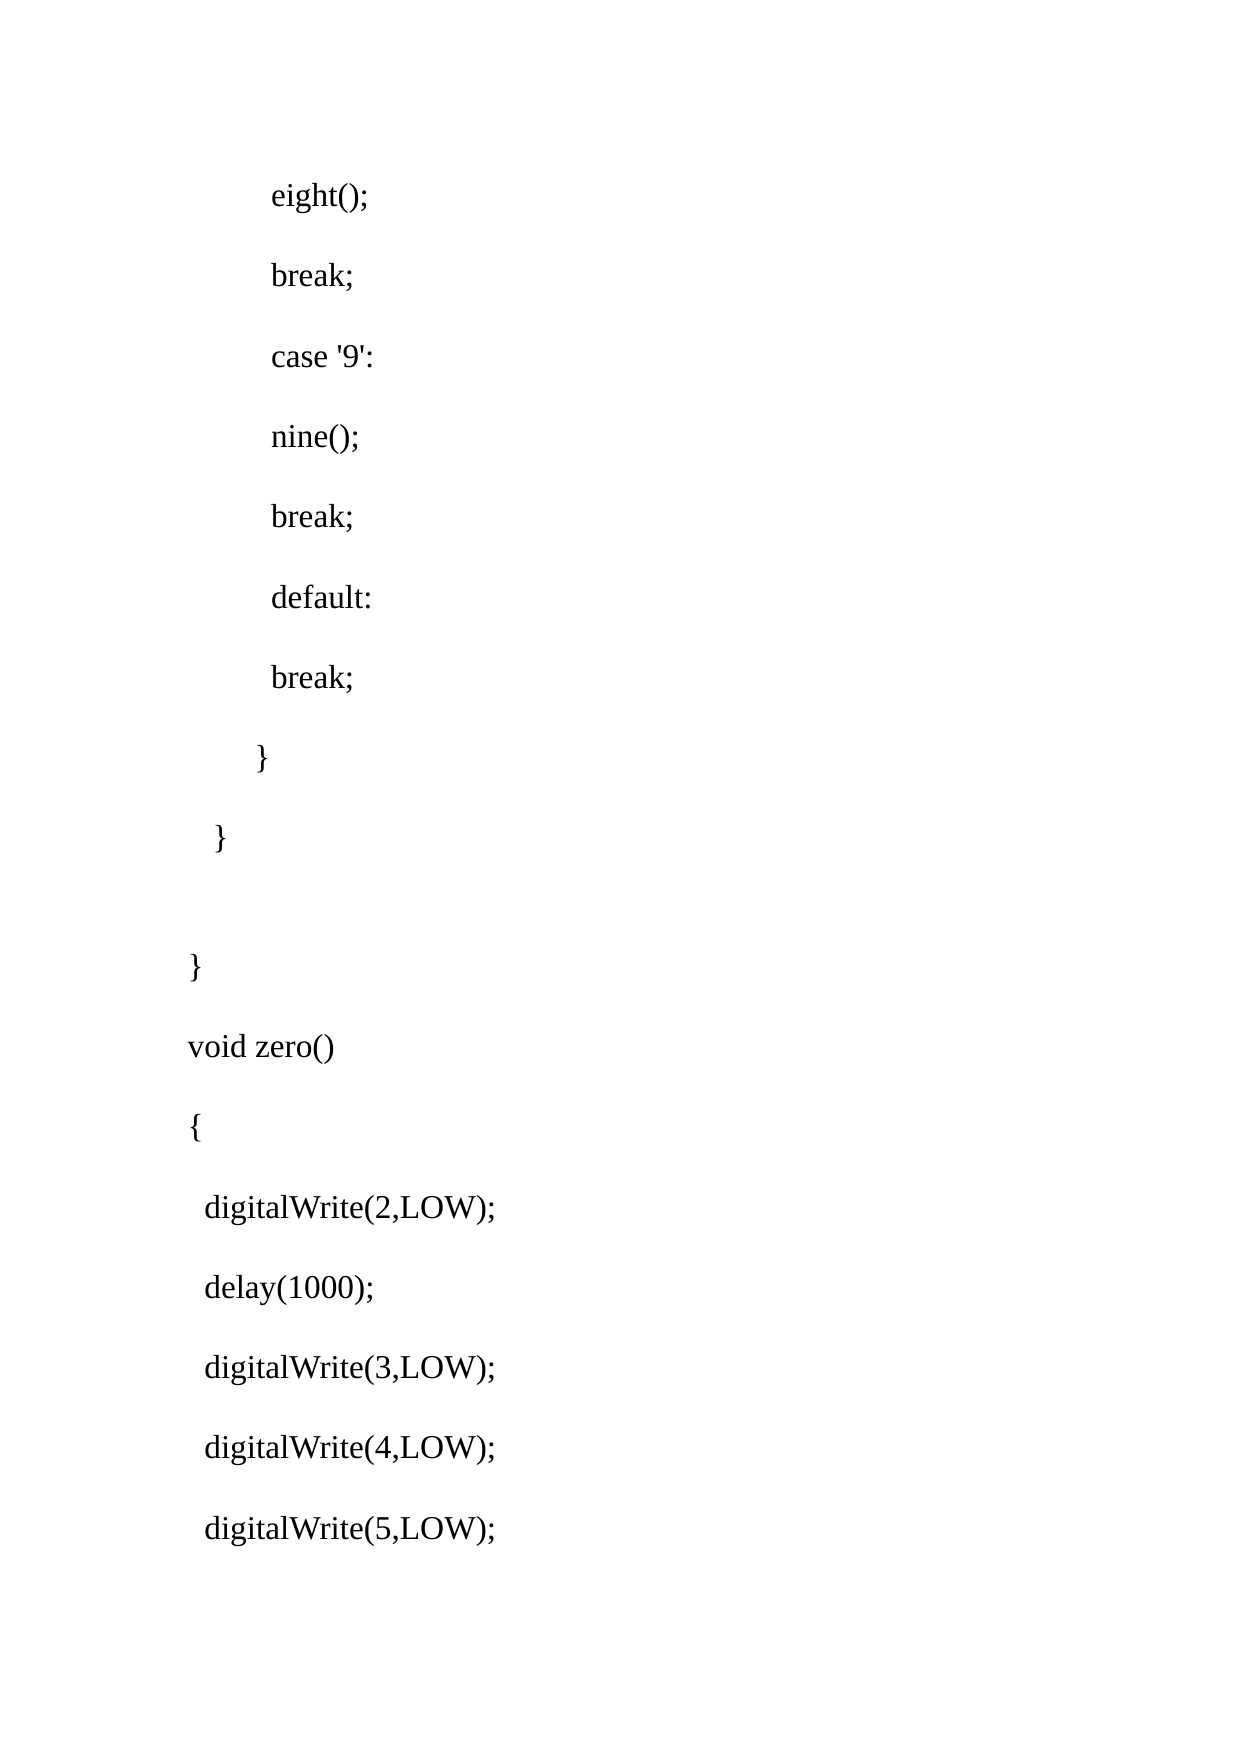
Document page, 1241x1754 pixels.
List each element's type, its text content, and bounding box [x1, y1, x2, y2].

list } [187, 804, 1053, 869]
list default: [187, 563, 1053, 628]
list delay(1000); [187, 1254, 1053, 1319]
list digitalWrite(3,LOW); [187, 1334, 1053, 1399]
list digitalWrite(5,LOW); [187, 1495, 1053, 1560]
list eight(); [187, 162, 1053, 227]
list } [187, 933, 1053, 998]
list digitalWrite(2,LOW); [187, 1173, 1053, 1238]
list { [187, 1093, 1053, 1158]
list break; [187, 644, 1053, 709]
list digitalWrite(4,LOW); [187, 1414, 1053, 1479]
list nine(); [187, 403, 1053, 468]
list case '9': [187, 323, 1053, 388]
list } [187, 724, 1053, 789]
list break; [187, 483, 1053, 548]
list break; [187, 242, 1053, 307]
list void zero() [187, 1013, 1053, 1078]
